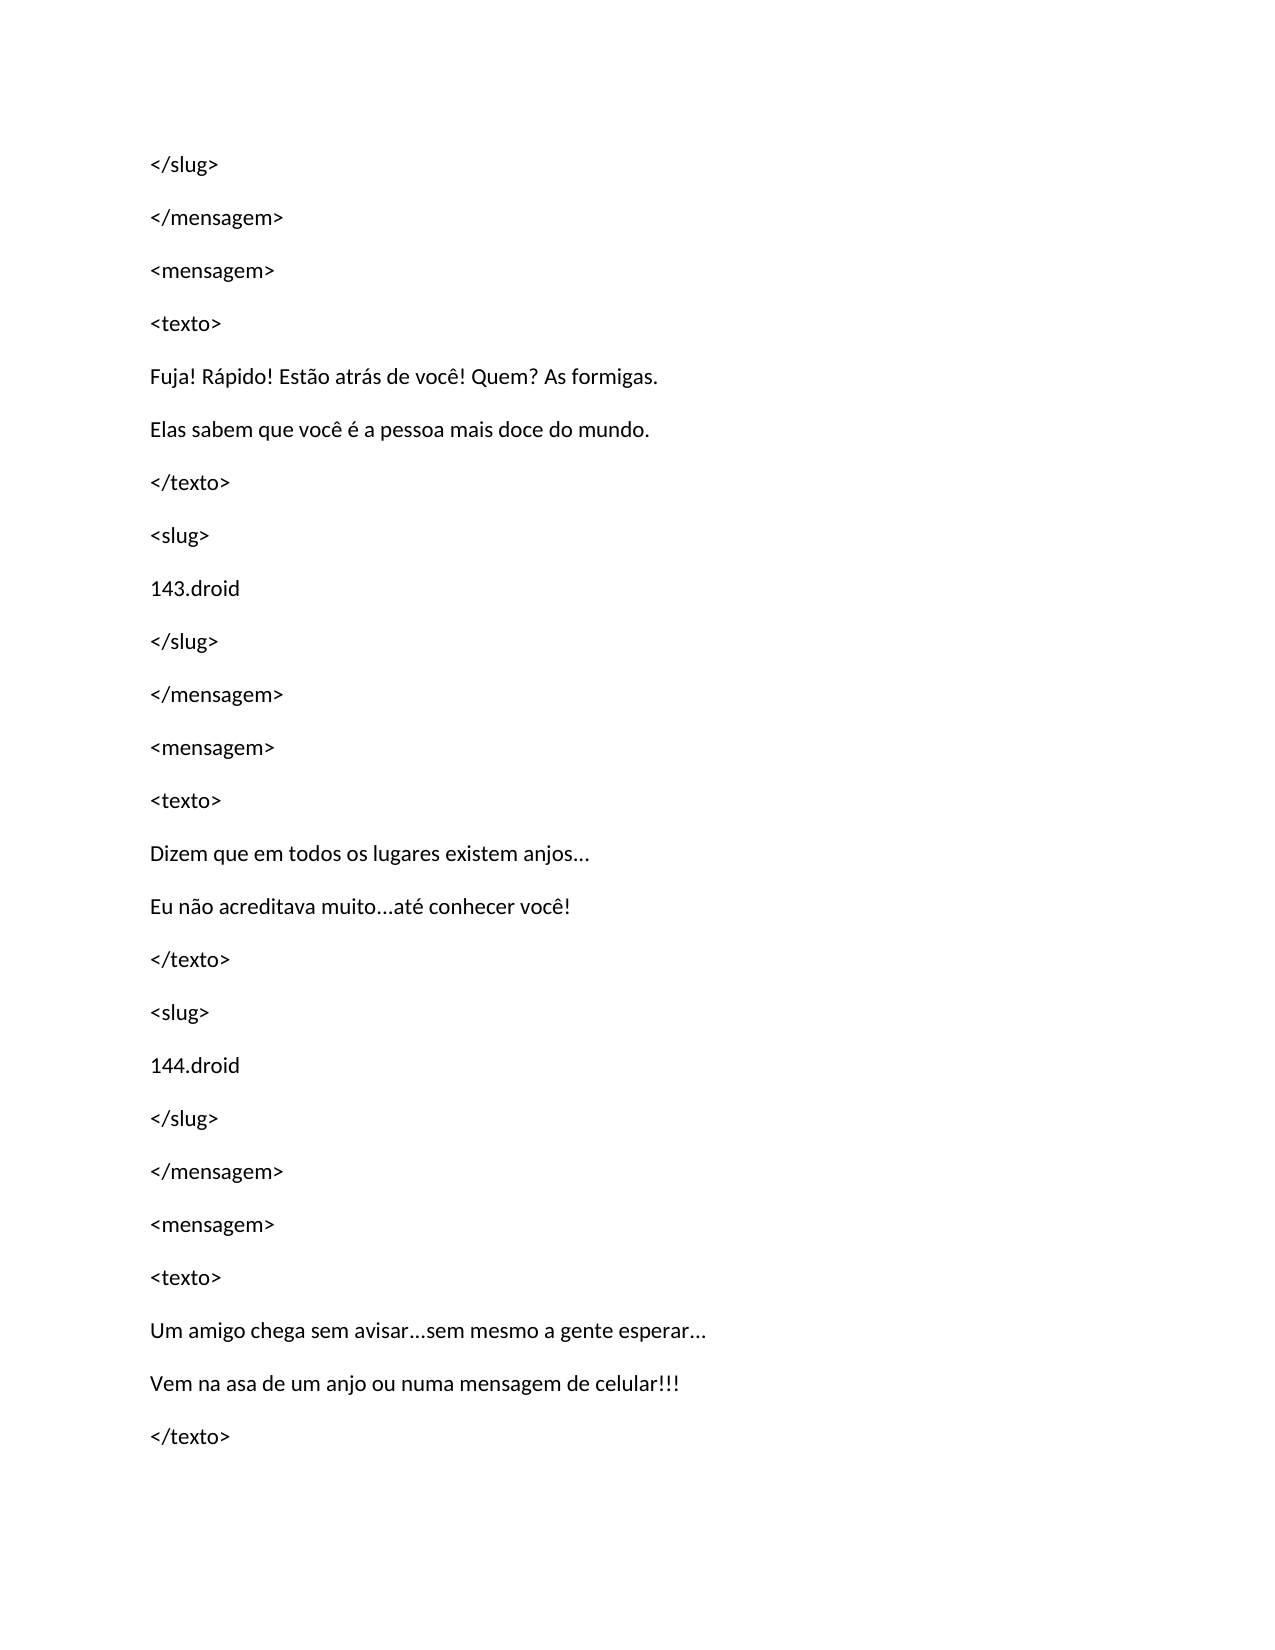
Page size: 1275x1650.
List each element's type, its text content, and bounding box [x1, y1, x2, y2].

text <texto> [150, 1263, 1125, 1291]
text </slug> [150, 150, 1125, 178]
text <texto> [150, 309, 1125, 337]
text Vem na asa de um anjo ou numa mensagem de celular!!! [150, 1369, 1125, 1397]
text Elas sabem que você é a pessoa mais doce do mundo. [150, 415, 1125, 443]
text <slug> [150, 998, 1125, 1026]
text <mensagem> [150, 1210, 1125, 1238]
text <mensagem> [150, 733, 1125, 761]
text <mensagem> [150, 256, 1125, 284]
text Um amigo chega sem avisar...sem mesmo a gente esperar... [150, 1316, 1125, 1344]
text <slug> [150, 521, 1125, 549]
text 144.droid [150, 1051, 1125, 1079]
text Fuja! Rápido! Estão atrás de você! Quem? As formigas. [150, 362, 1125, 390]
text </slug> [150, 627, 1125, 655]
text </mensagem> [150, 1157, 1125, 1185]
text Eu não acreditava muito...até conhecer você! [150, 892, 1125, 920]
text </mensagem> [150, 680, 1125, 708]
text Dizem que em todos os lugares existem anjos... [150, 839, 1125, 867]
text </texto> [150, 1422, 1125, 1451]
text 143.droid [150, 574, 1125, 602]
text </mensagem> [150, 203, 1125, 231]
text <texto> [150, 786, 1125, 814]
text </texto> [150, 468, 1125, 496]
text </texto> [150, 945, 1125, 973]
text </slug> [150, 1104, 1125, 1132]
